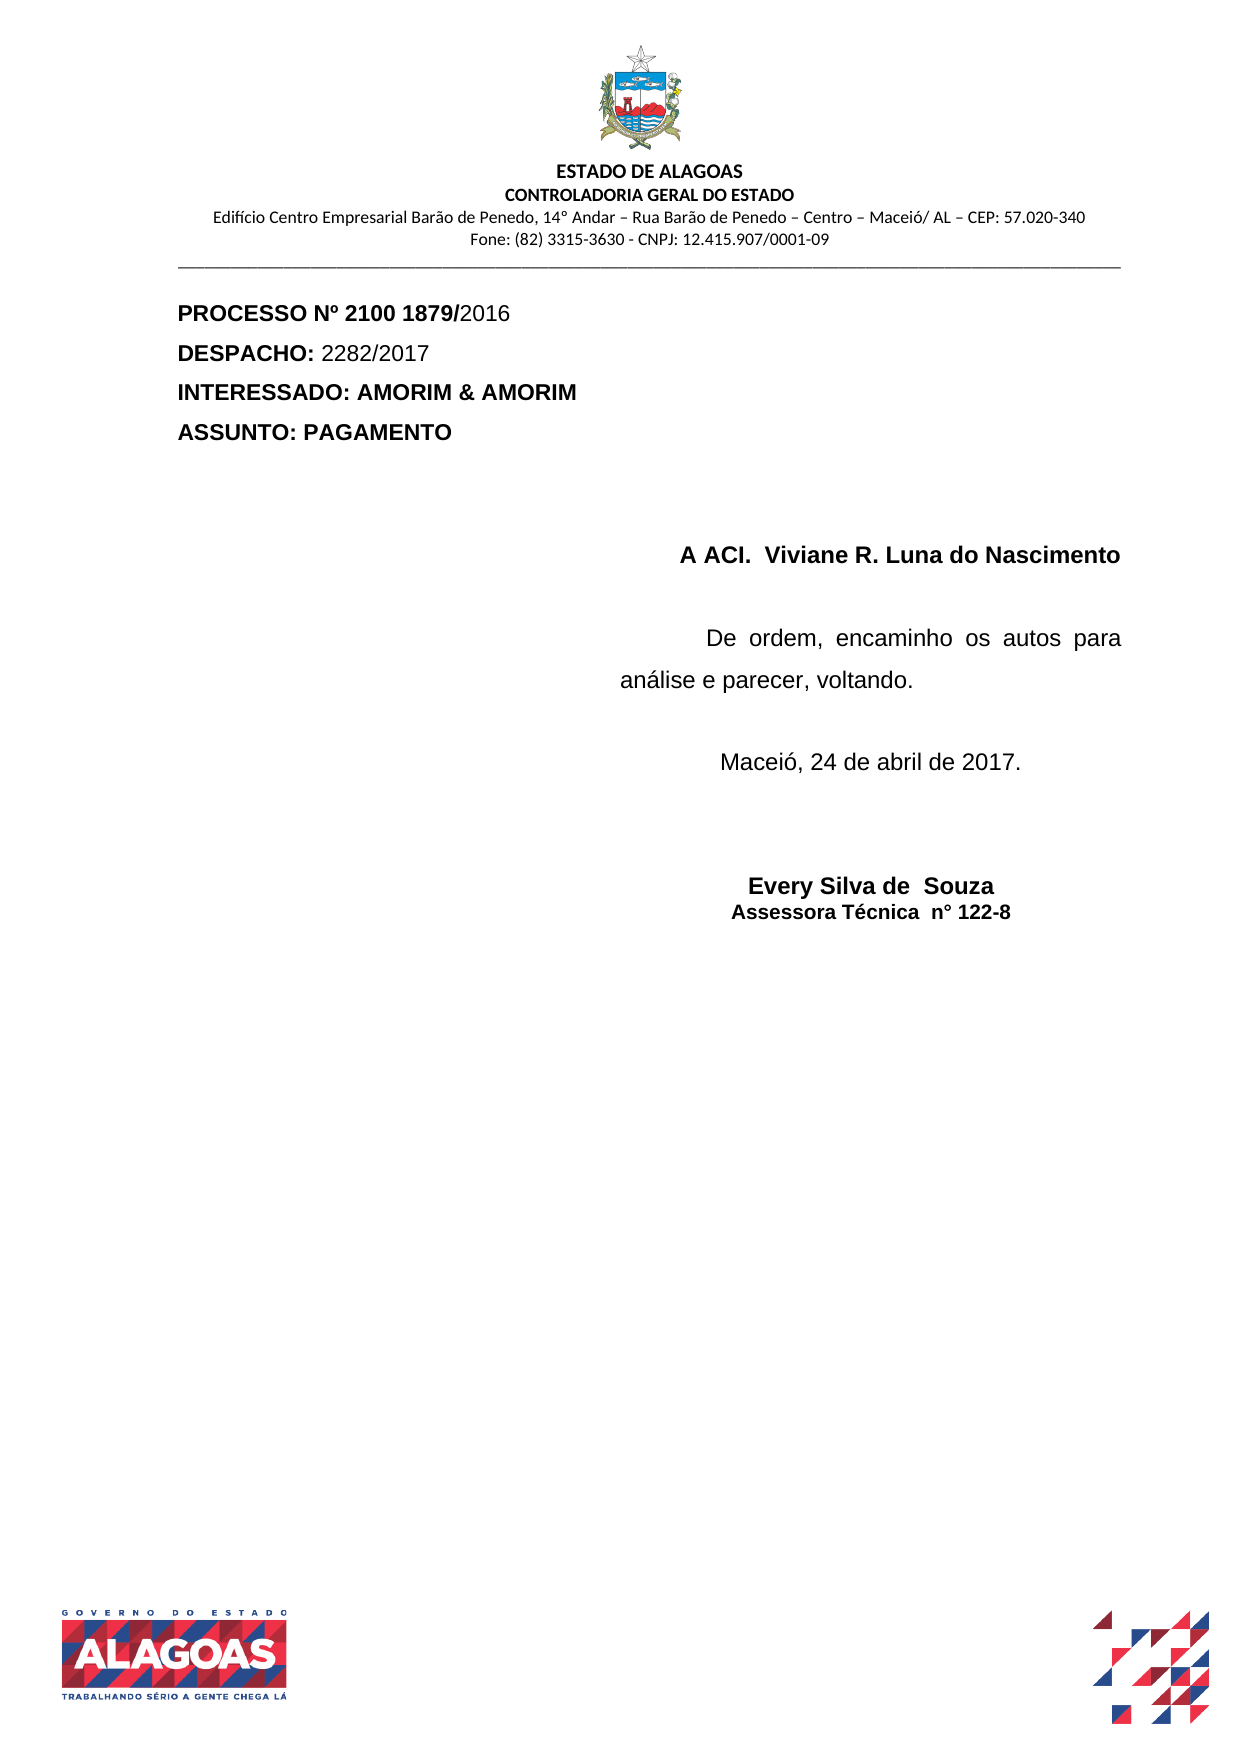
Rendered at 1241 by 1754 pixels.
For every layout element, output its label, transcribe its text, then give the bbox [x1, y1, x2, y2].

text ASSUNTO: PAGAMENTO [177, 419, 1122, 445]
text Assessora Técnica n° 122-8 [620, 900, 1122, 924]
text PROCESSO Nº 2100 1879/2016 [177, 300, 1122, 327]
text A ACI. Viviane R. Luna do Nascimento [679, 500, 1122, 569]
picture [61, 1610, 287, 1700]
text Every Silva de Souza [620, 872, 1122, 900]
text DESPACHO: 2282/2017 [177, 340, 1122, 366]
text INTERESSADO: AMORIM & AMORIM [177, 379, 1122, 406]
text De ordem, encaminho os autos para análise e parecer, voltando. [620, 624, 1122, 693]
picture [1092, 1610, 1209, 1724]
text Maceió, 24 de abril de 2017. [620, 748, 1122, 776]
picture [598, 45, 682, 150]
